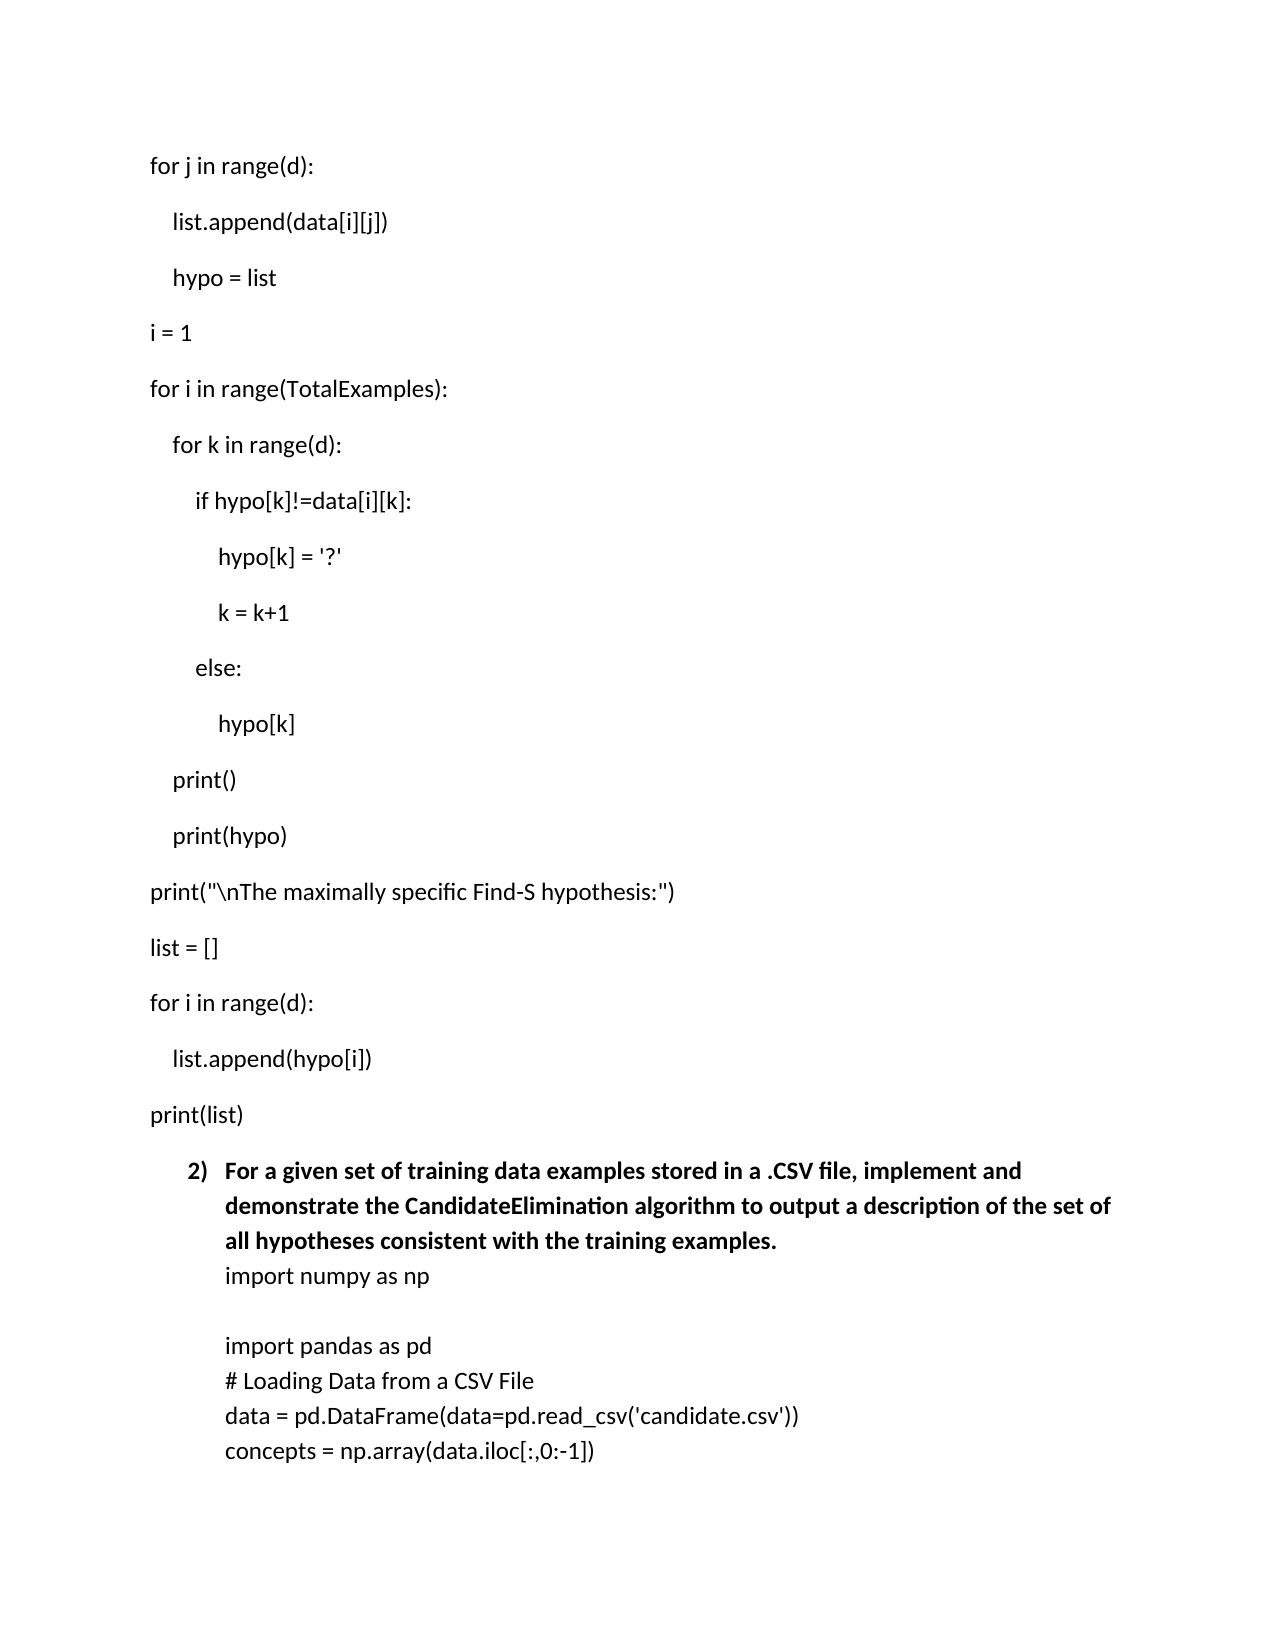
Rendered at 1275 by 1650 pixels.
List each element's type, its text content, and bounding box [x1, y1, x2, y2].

text i = 1 [150, 317, 1125, 348]
list data = pd.DataFrame(data=pd.read_csv('candidate.csv')) [225, 1400, 1125, 1431]
text k = k+1 [150, 597, 1125, 627]
text for j in range(d): [150, 150, 1125, 181]
list import numpy as np [225, 1260, 1125, 1291]
text list.append(hypo[i]) [150, 1043, 1125, 1074]
text list = [] [150, 932, 1125, 962]
text else: [150, 652, 1125, 683]
text for i in range(TotalExamples): [150, 373, 1125, 404]
text hypo[k] = '?' [150, 541, 1125, 571]
text hypo = list [150, 262, 1125, 292]
text for i in range(d): [150, 987, 1125, 1018]
list # Loading Data from a CSV File [225, 1365, 1125, 1396]
text print() [150, 764, 1125, 795]
text for k in range(d): [150, 429, 1125, 460]
list concepts = np.array(data.iloc[:,0:-1]) [225, 1435, 1125, 1466]
text print("\nThe maximally specific Find-S hypothesis:") [150, 876, 1125, 906]
text print(hypo) [150, 820, 1125, 851]
text if hypo[k]!=data[i][k]: [150, 485, 1125, 516]
list For a given set of training data examples stored in a .CSV file, implement and demonstrate the CandidateElimination algorithm to output a description of the set of all hypotheses consistent with the training examples. [187, 1155, 1125, 1256]
text list.append(data[i][j]) [150, 206, 1125, 236]
text print(list) [150, 1099, 1125, 1130]
list import pandas as pd [225, 1330, 1125, 1361]
text hypo[k] [150, 708, 1125, 739]
